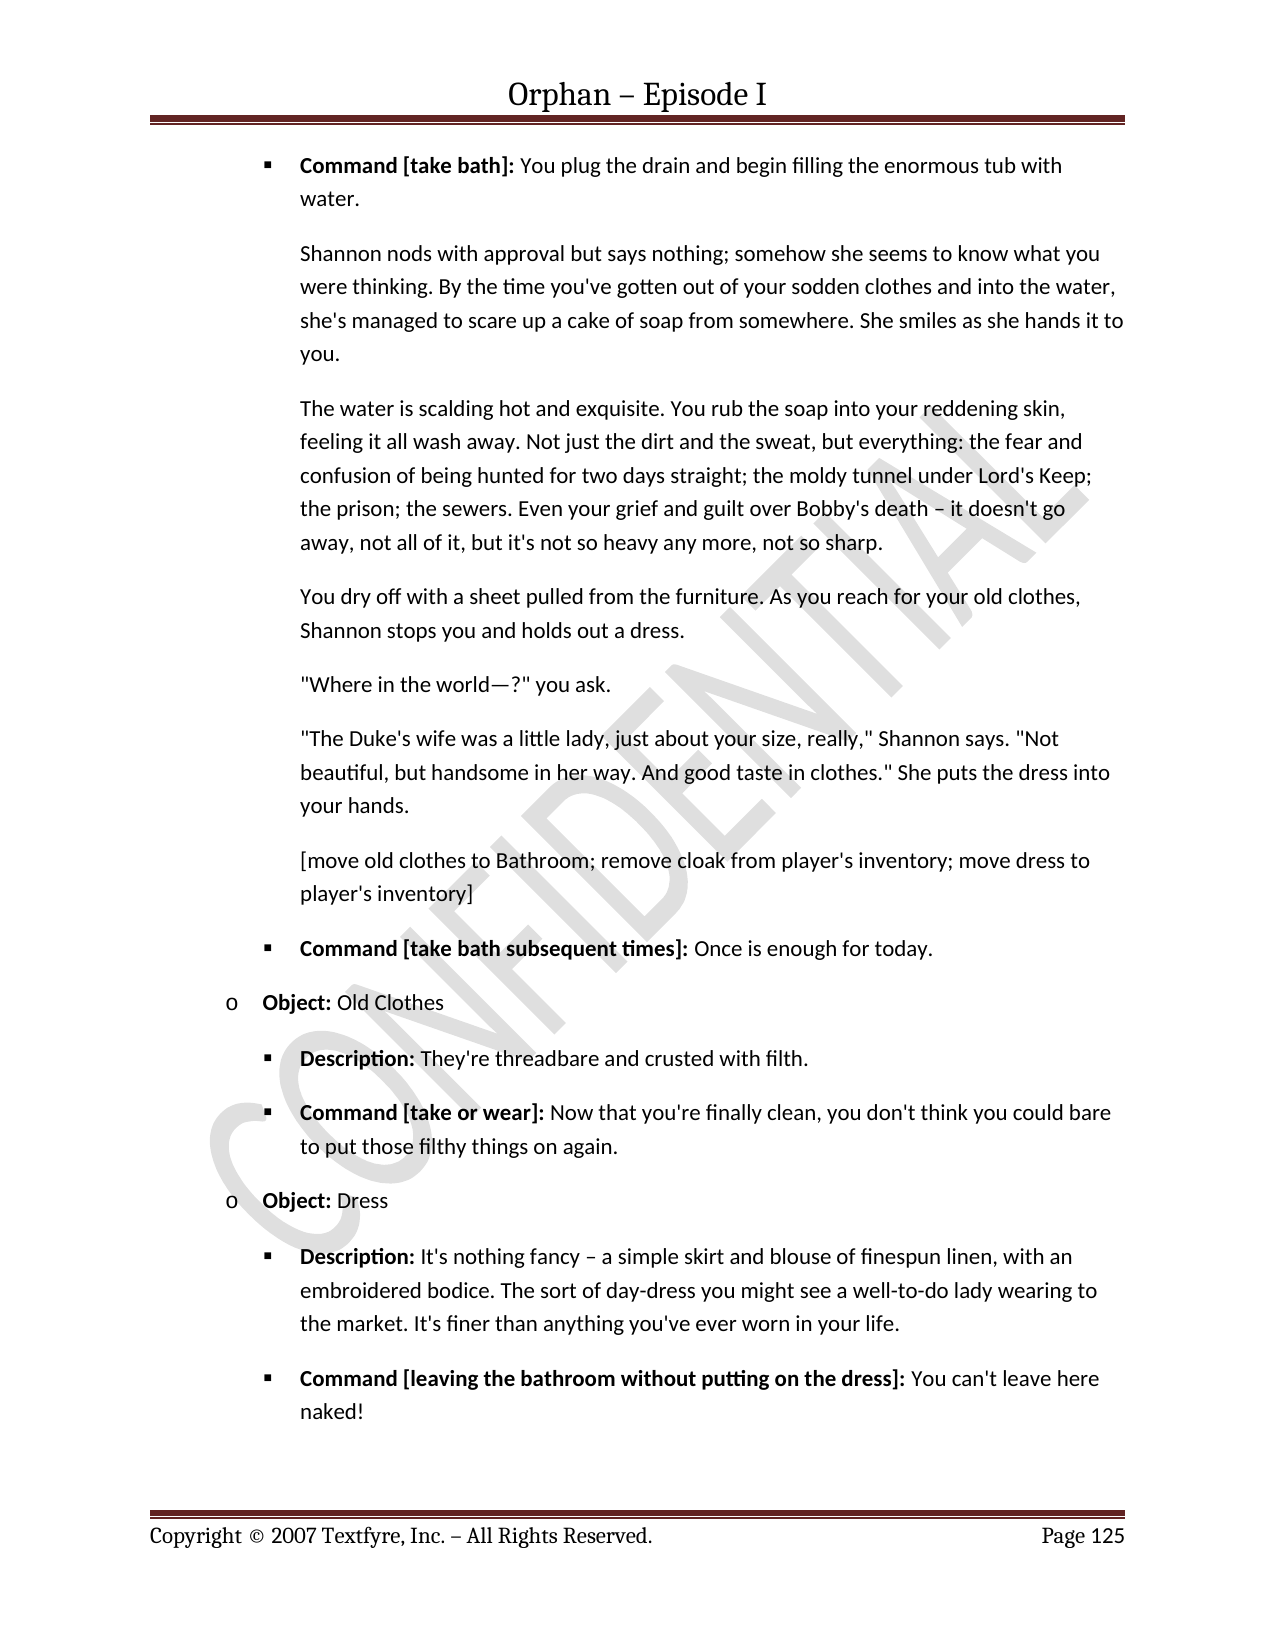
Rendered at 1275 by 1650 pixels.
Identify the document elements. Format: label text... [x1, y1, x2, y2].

list Object: Dress [225, 1186, 1125, 1216]
list Command [take bath subsequent times]: Once is enough for today. [262, 934, 1125, 962]
text "Where in the world—?" you ask. [300, 670, 1125, 698]
text The water is scalding hot and exquisite. You rub the soap into your reddening skin, feeling it all wash away. Not just the dirt and the sweat, but everything: the fear and confusion of being hunted for two days straight; the moldy tunnel under Lord's Keep; the prison; the sewers. Even your grief and guilt over Bobby's death – it doesn't go away, not all of it, but it's not so heavy any more, not so sharp. [300, 394, 1125, 556]
list Object: Old Clothes [225, 988, 1125, 1017]
text You dry off with a sheet pulled from the furniture. As you reach for your old clothes, stops you and holds out a dress. [300, 582, 1125, 644]
list Command [take or wear]: Now that you're finally clean, you don't think you could bare to put those filthy things on again. [262, 1098, 1125, 1160]
text nods with approval but says nothing; somehow she seems to know what you were thinking. By the time you've gotten out of your sodden clothes and into the water, she's managed to scare up a cake of soap from somewhere. She smiles as she hands it to you. [300, 239, 1125, 367]
list Description: It's nothing fancy – a simple skirt and blouse of finespun linen, with an embroidered bodice. The sort of day-dress you might see a well-to-do lady wearing to the market. It's finer than anything you've ever worn in your life. [262, 1242, 1125, 1337]
list Command [take bath]: You plug the drain and begin filling the enormous tub with water. [262, 151, 1125, 212]
list Command [leaving the bathroom without putting on the dress]: You can't leave here naked! [262, 1364, 1125, 1425]
list Description: They're threadbare and crusted with filth. [262, 1044, 1125, 1072]
text [move old clothes to Bathroom; remove cloak from player's inventory; move dress to player's inventory] [300, 846, 1125, 908]
text "The Duke's wife was a little lady, just about your size, really," says. "Not beautiful, but handsome in her way. And good taste in clothes." She puts the dress into your hands. [300, 724, 1125, 820]
